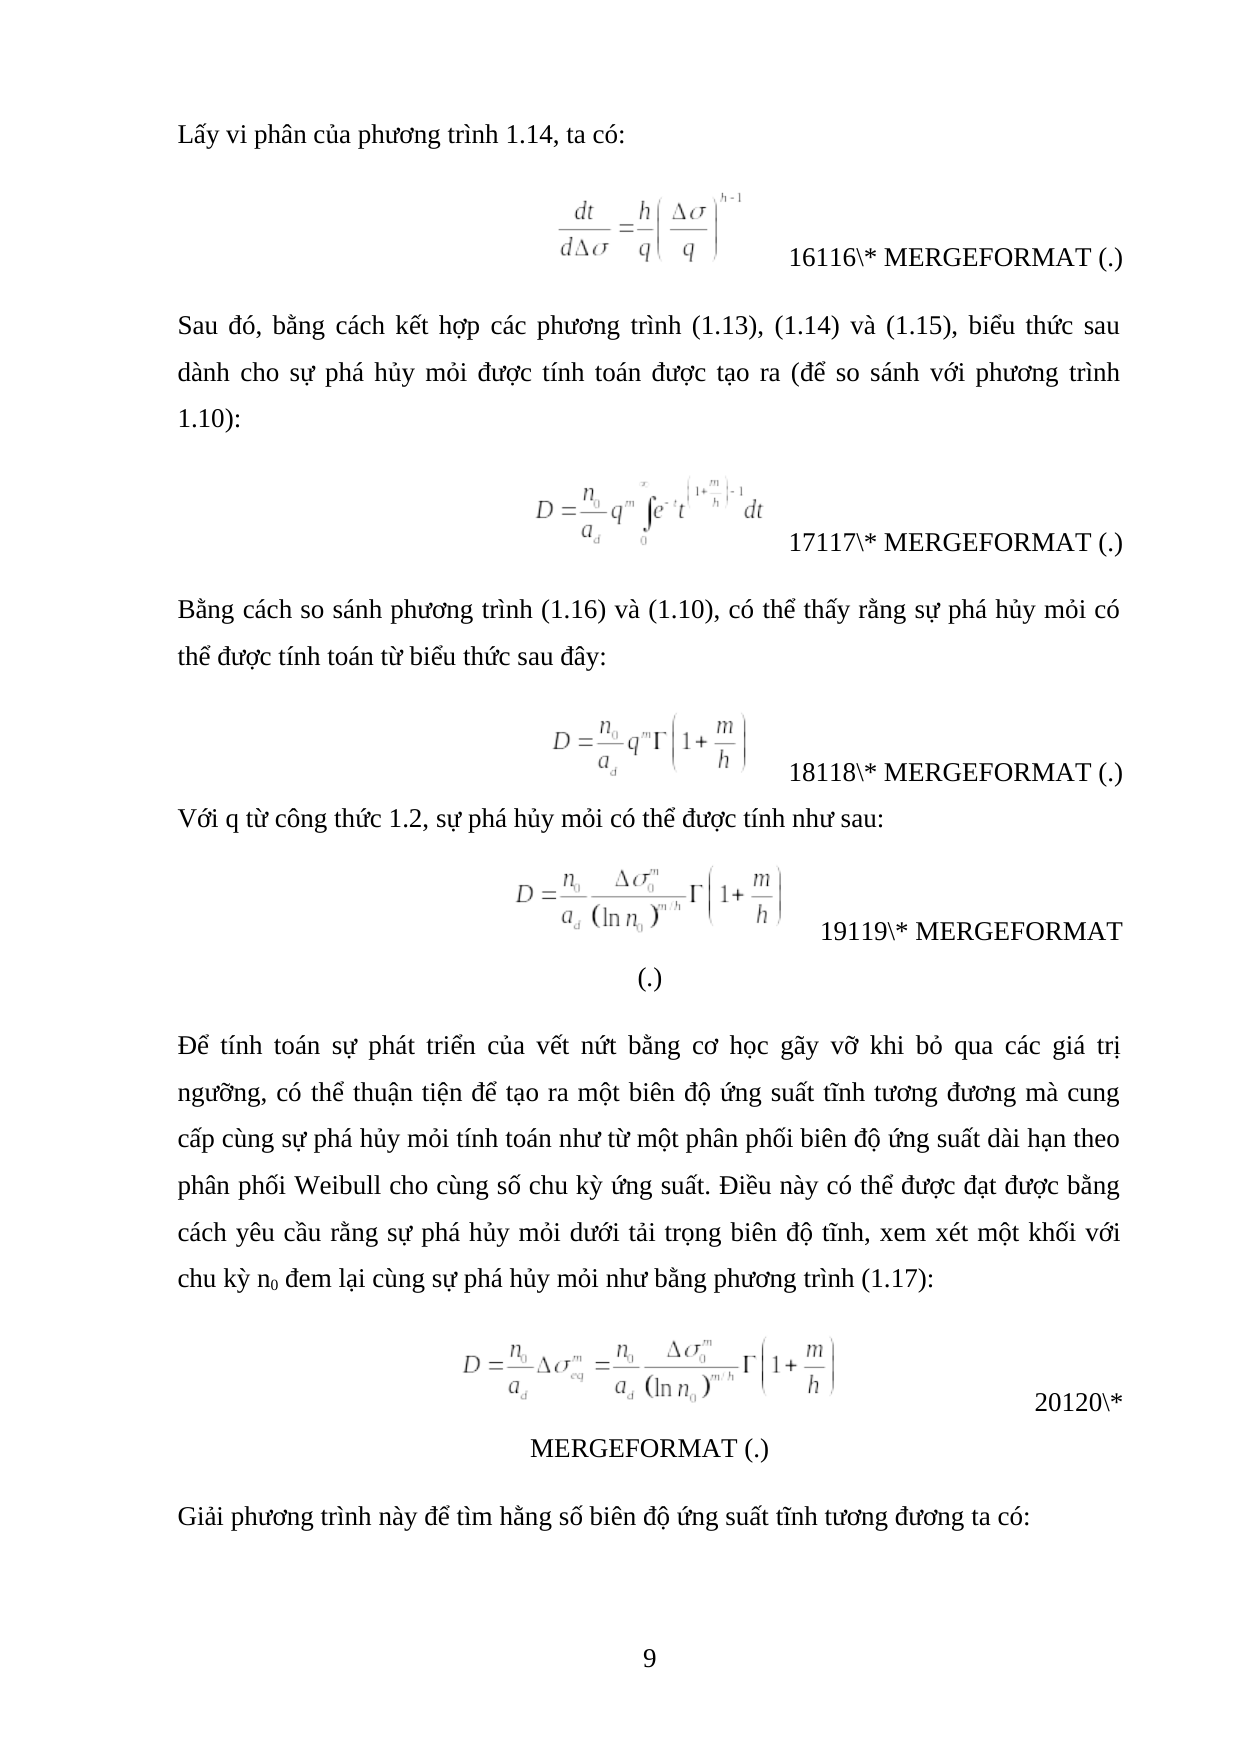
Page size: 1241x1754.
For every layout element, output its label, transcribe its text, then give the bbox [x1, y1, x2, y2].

text Với q từ công thức 1.2, sự phá hủy mỏi có thể được tính như sau: [177, 802, 1122, 833]
text Bằng cách so sánh phương trình (1.16) và (1.10), có thể thấy rằng sự phá hủy mỏi có thể được tính toán từ biểu thức sau đây: [177, 593, 1122, 671]
text Để tính toán sự phát triển của vết nứt bằng cơ học gãy vỡ khi bỏ qua các giá trị ngưỡng, có thể thuận tiện để tạo ra một biên độ ứng suất tĩnh tương đương mà cung cấp cùng sự phá hủy mỏi tính toán như từ một phân phối biên độ ứng suất dài hạn theo phân phối Weibull cho cùng số chu kỳ ứng suất. Điều này có thể được đạt được bằng cách yêu cầu rằng sự phá hủy mỏi dưới tải trọng biên độ tĩnh, xem xét một khối với chu kỳ n0 đem lại cùng sự phá hủy mỏi như bằng phương trình (1.17): [177, 1029, 1122, 1293]
text Giải phương trình này để tìm hằng số biên độ ứng suất tĩnh tương đương ta có: [177, 1500, 1122, 1531]
text Lấy vi phân của phương trình 1.14, ta có: [177, 118, 1122, 149]
text Sau đó, bằng cách kết hợp các phương trình (1.13), (1.14) và (1.15), biểu thức sau dành cho sự phá hủy mỏi được tính toán được tạo ra (để so sánh với phương trình 1.10): [177, 309, 1122, 433]
